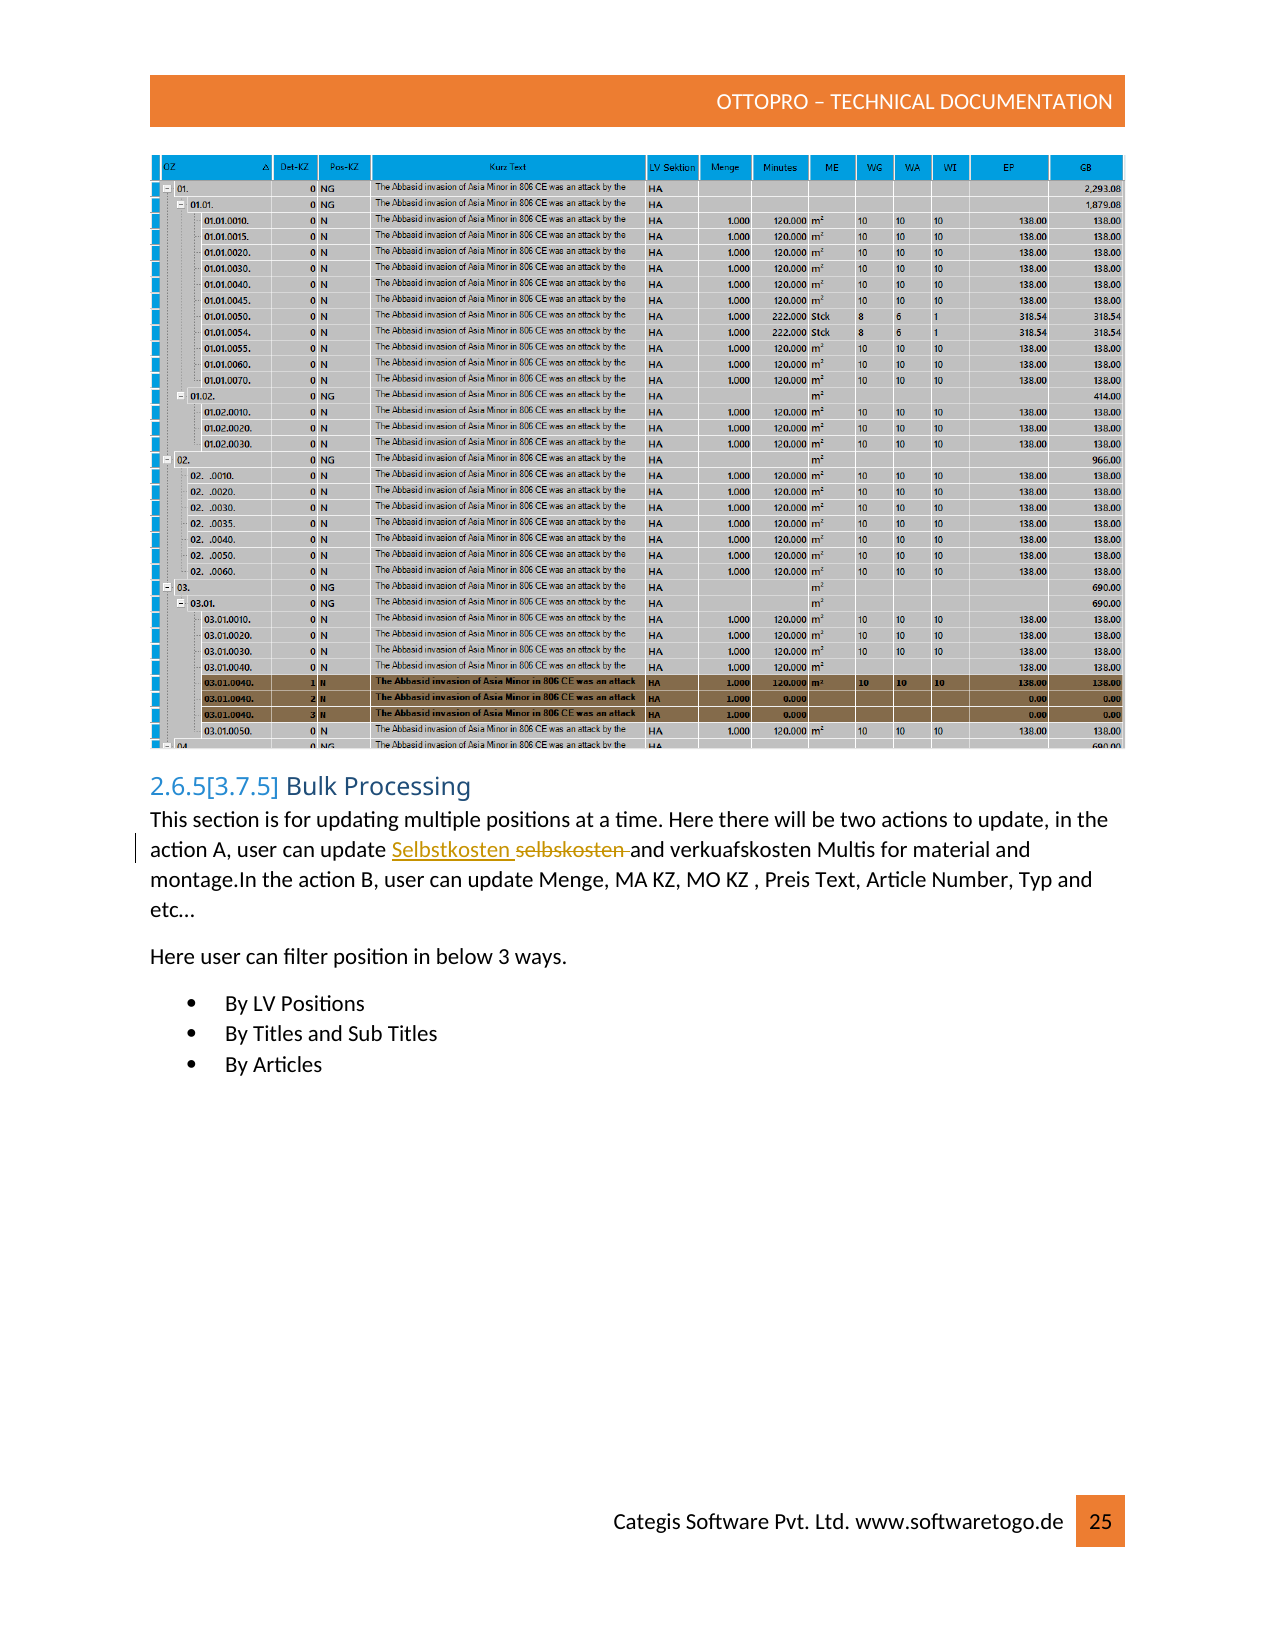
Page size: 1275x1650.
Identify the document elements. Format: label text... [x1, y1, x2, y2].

picture [150, 155, 1125, 750]
subtitle Bulk Processing [150, 768, 1125, 802]
list By LV Positions [187, 989, 1125, 1017]
text This section is for updating multiple positions at a time. Here there will be two actions to update, in the action A, user can update and verkuafskosten Multis for material and montage.In the action B, user can update Menge, MA KZ, MO KZ , Preis Text, Article Number, Typ and etc… [150, 805, 1125, 923]
list By Articles [187, 1050, 1125, 1078]
list By Titles and Sub Titles [187, 1019, 1125, 1047]
text Here user can filter position in below 3 ways. [150, 942, 1125, 970]
